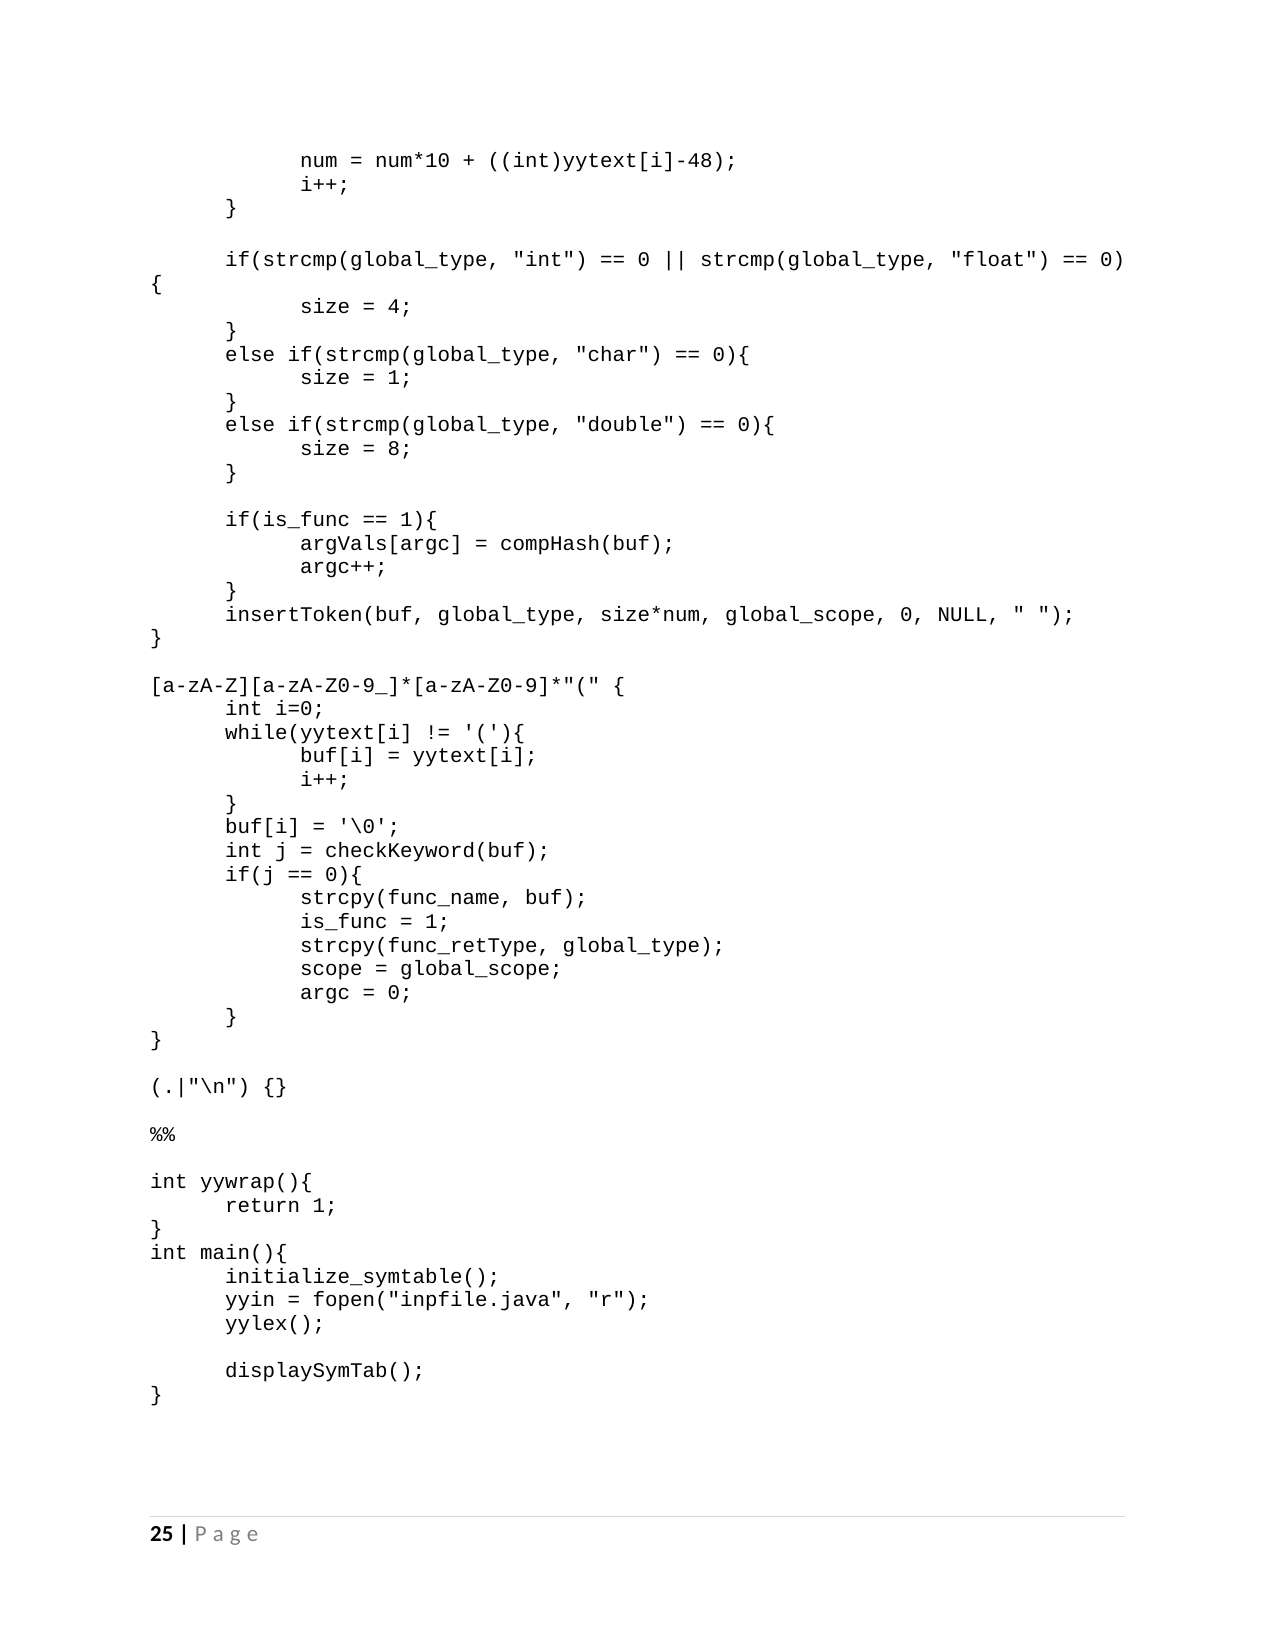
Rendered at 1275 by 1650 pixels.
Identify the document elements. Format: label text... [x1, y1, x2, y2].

text size = 8; [150, 438, 1125, 462]
text if(is_func == 1){ [150, 509, 1125, 533]
text int i=0; [150, 698, 1125, 722]
text [a-zA-Z][a-zA-Z0-9_]*[a-zA-Z0-9]*"(" { [150, 674, 1125, 698]
text yyin = fopen("inpfile.java", "r"); [150, 1289, 1125, 1313]
text int yywrap(){ [150, 1171, 1125, 1195]
text argVals[argc] = compHash(buf); [150, 533, 1125, 556]
text size = 1; [150, 367, 1125, 391]
text (.|"\n") {} [150, 1077, 1125, 1100]
text } [150, 793, 1125, 816]
text } [150, 1029, 1125, 1053]
text strcpy(func_retType, global_type); [150, 935, 1125, 958]
text argc++; [150, 556, 1125, 580]
text buf[i] = yytext[i]; [150, 746, 1125, 769]
text } [150, 1384, 1125, 1408]
text if(j == 0){ [150, 864, 1125, 887]
text } [150, 1218, 1125, 1242]
text } [150, 391, 1125, 414]
text displaySymTab(); [150, 1360, 1125, 1384]
text } [150, 197, 1125, 221]
text size = 4; [150, 296, 1125, 320]
text is_func = 1; [150, 911, 1125, 935]
text else if(strcmp(global_type, "char") == 0){ [150, 343, 1125, 367]
text argc = 0; [150, 982, 1125, 1006]
text } [150, 627, 1125, 651]
text strcpy(func_name, buf); [150, 887, 1125, 911]
text int main(){ [150, 1242, 1125, 1266]
text if(strcmp(global_type, "int") == 0 || strcmp(global_type, "float") == 0){ [150, 249, 1125, 296]
text int j = checkKeyword(buf); [150, 840, 1125, 864]
text yylex(); [150, 1313, 1125, 1337]
text i++; [150, 174, 1125, 197]
text return 1; [150, 1195, 1125, 1218]
text buf[i] = '\0'; [150, 816, 1125, 840]
text i++; [150, 769, 1125, 793]
text scope = global_scope; [150, 958, 1125, 982]
text while(yytext[i] != '('){ [150, 722, 1125, 746]
text else if(strcmp(global_type, "double") == 0){ [150, 414, 1125, 438]
text num = num*10 + ((int)yytext[i]-48); [150, 150, 1125, 174]
text } [150, 462, 1125, 485]
text } [150, 320, 1125, 343]
text initialize_symtable(); [150, 1266, 1125, 1289]
text } [150, 580, 1125, 604]
text %% [150, 1124, 1125, 1147]
text } [150, 1006, 1125, 1029]
text insertToken(buf, global_type, size*num, global_scope, 0, NULL, " "); [150, 604, 1125, 627]
